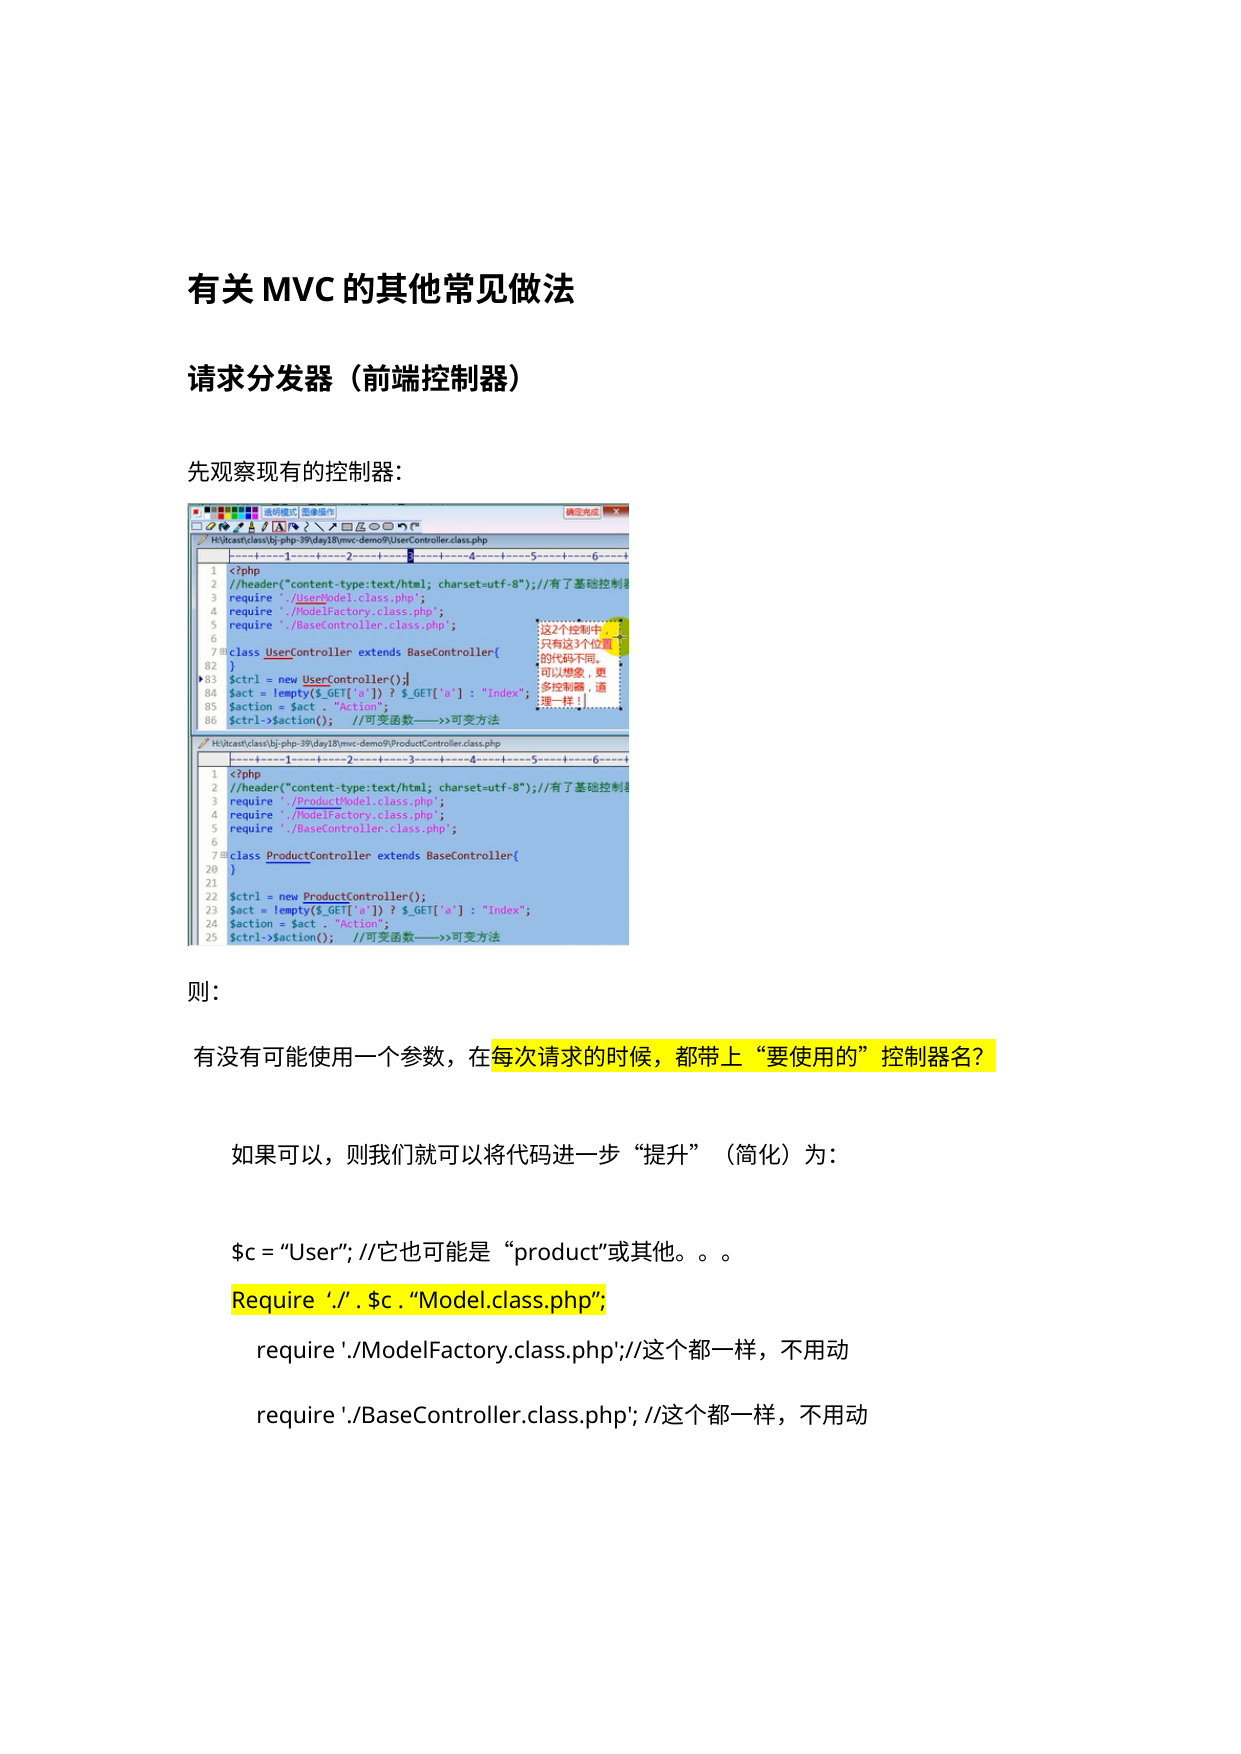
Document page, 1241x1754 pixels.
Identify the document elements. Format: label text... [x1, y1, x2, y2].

text 有关MVC的其他常见做法 [187, 254, 1053, 319]
text require './BaseController.class.php'; //这个都一样，不用动 [212, 1381, 1053, 1446]
picture [187, 503, 630, 946]
text require './ModelFactory.class.php';//这个都一样，不用动 [212, 1316, 1053, 1381]
text 则： [187, 958, 1053, 1023]
text 请求分发器（前端控制器） [187, 346, 1053, 411]
text 先观察现有的控制器： [187, 438, 1053, 503]
text 有没有可能使用一个参数，在每次请求的时候，都带上“要使用的”控制器名？ [187, 1023, 1053, 1088]
text $c = “User”; //它也可能是“product”或其他。。。 [187, 1218, 1053, 1283]
text 如果可以，则我们就可以将代码进一步“提升”（简化）为： [187, 1121, 1053, 1186]
text Require ‘./’ . $c . “Model.class.php”; [187, 1283, 1053, 1316]
